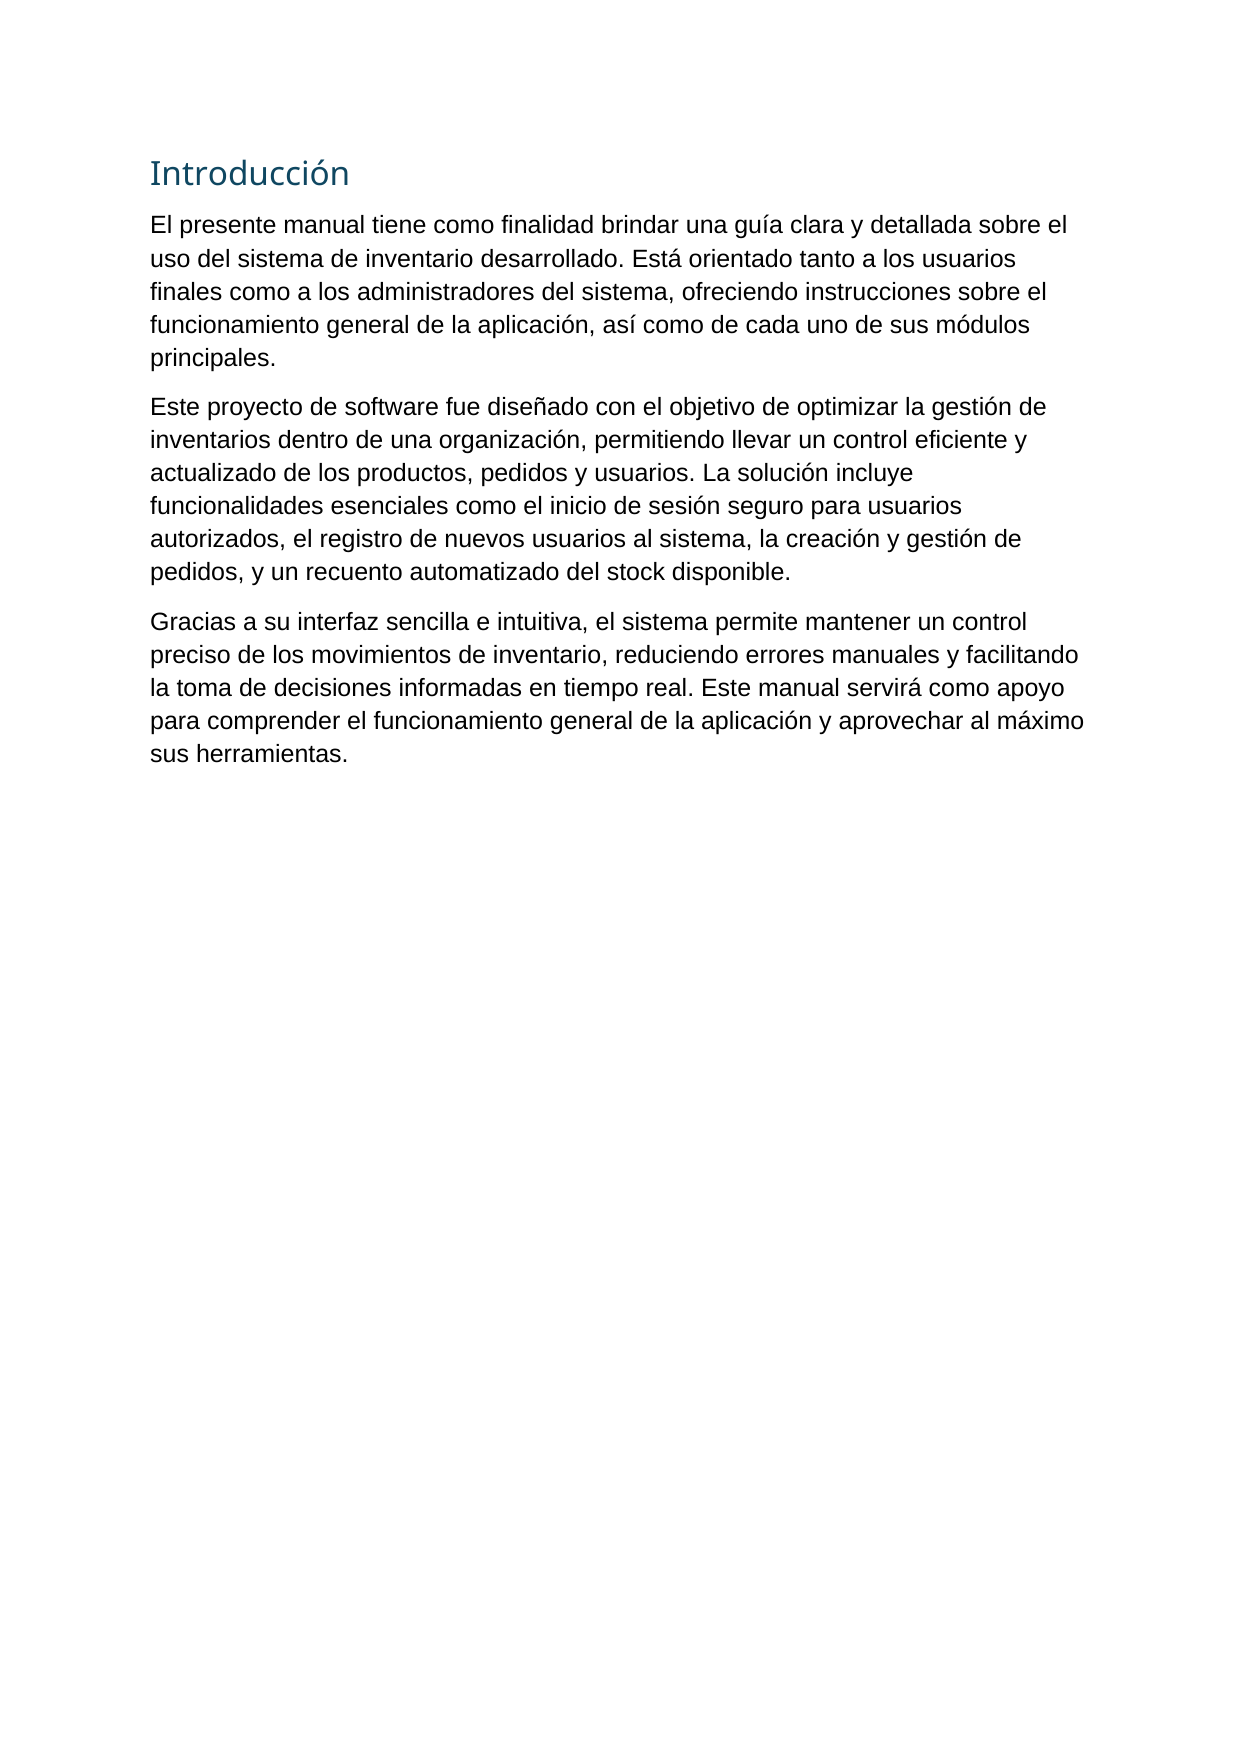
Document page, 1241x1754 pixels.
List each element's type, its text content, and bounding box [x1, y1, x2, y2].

subtitle Introducción [150, 150, 1090, 195]
text Gracias a su interfaz sencilla e intuitiva, el sistema permite mantener un control preciso de los movimientos de inventario, reduciendo errores manuales y facilitando la toma de decisiones informadas en tiempo real. Este manual servirá como apoyo para comprender el funcionamiento general de la aplicación y aprovechar al máximo sus herramientas. [150, 607, 1090, 768]
text Este proyecto de software fue diseñado con el objetivo de optimizar la gestión de inventarios dentro de una organización, permitiendo llevar un control eficiente y actualizado de los productos, pedidos y usuarios. La solución incluye funcionalidades esenciales como el inicio de sesión seguro para usuarios autorizados, el registro de nuevos usuarios al sistema, la creación y gestión de pedidos, y un recuento automatizado del stock disponible. [150, 392, 1090, 586]
text El presente manual tiene como finalidad brindar una guía clara y detallada sobre el uso del sistema de inventario desarrollado. Está orientado tanto a los usuarios finales como a los administradores del sistema, ofreciendo instrucciones sobre el funcionamiento general de la aplicación, así como de cada uno de sus módulos principales. [150, 211, 1090, 371]
